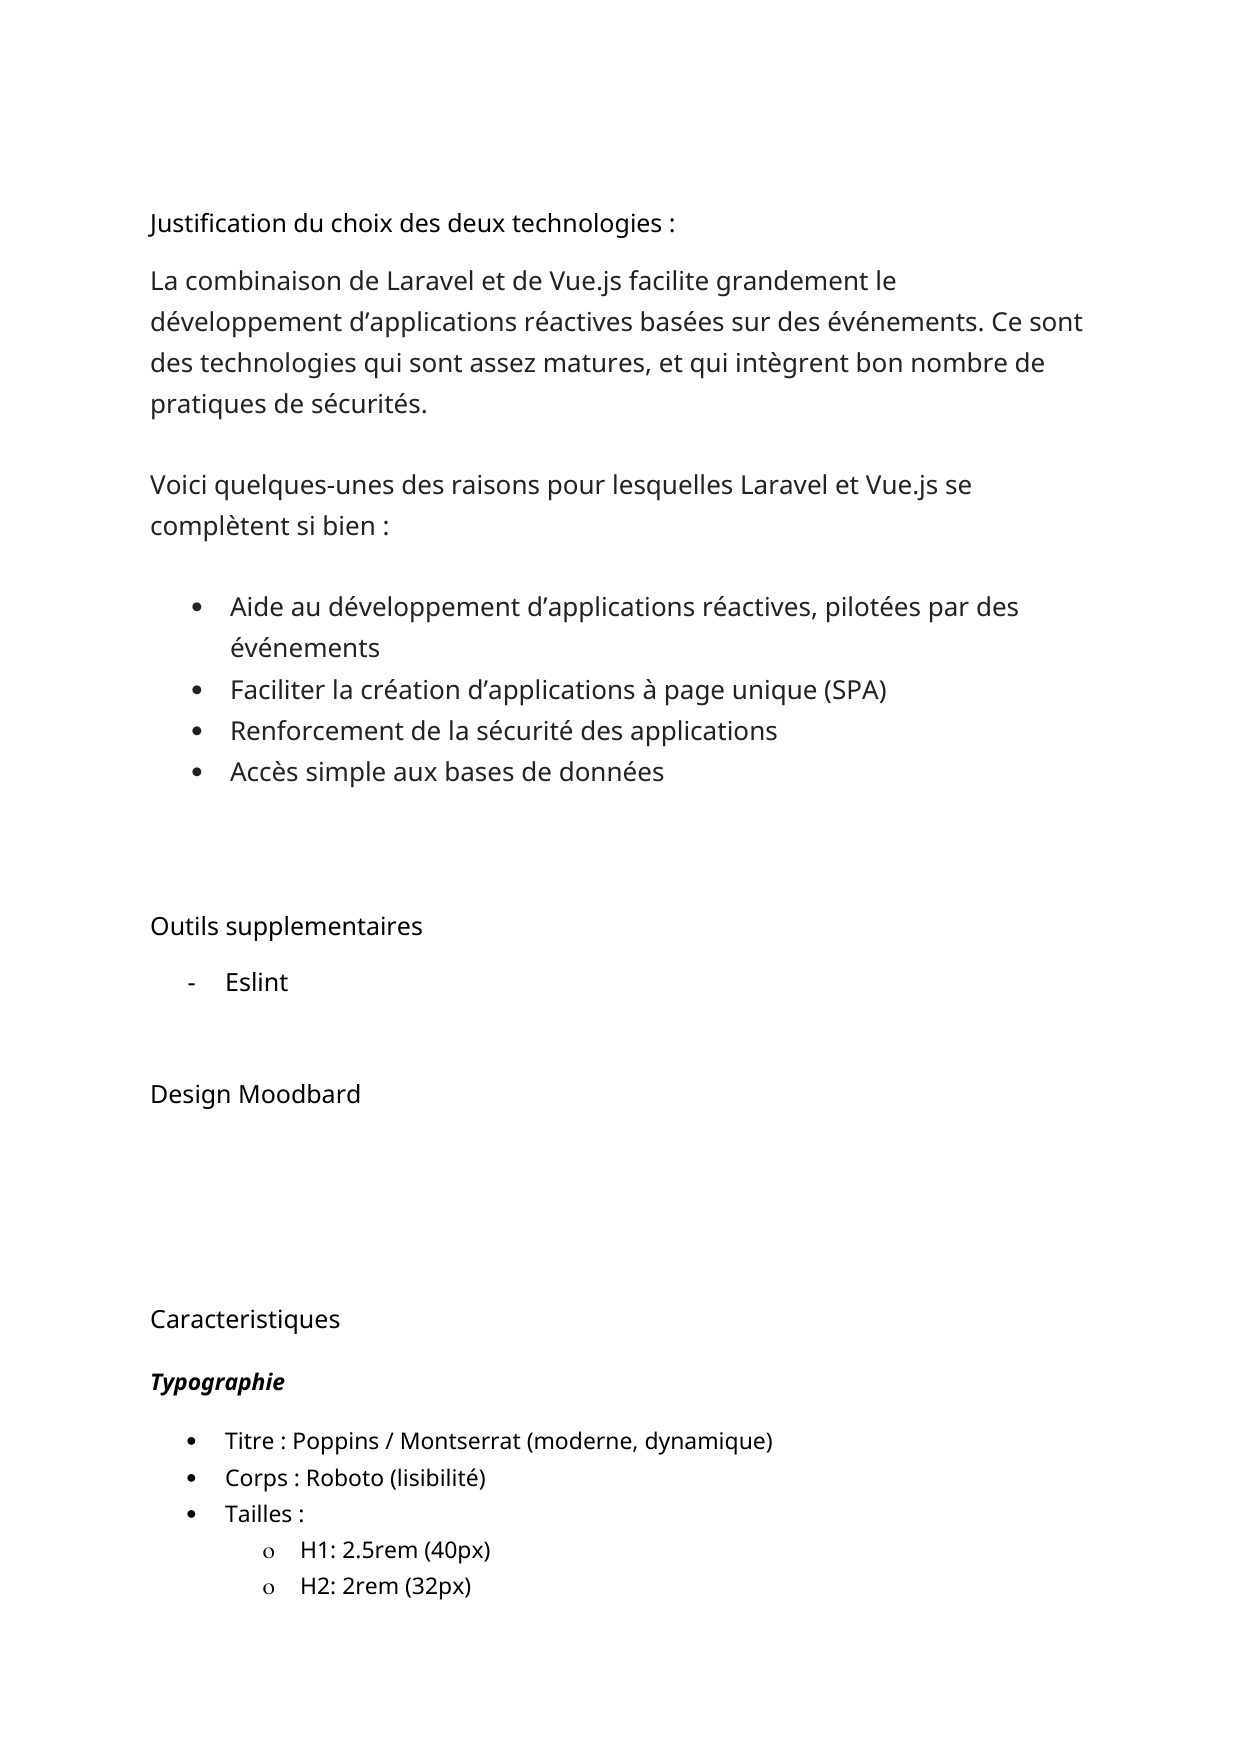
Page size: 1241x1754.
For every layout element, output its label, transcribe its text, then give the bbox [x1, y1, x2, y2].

text Caracteristiques [150, 1302, 1090, 1336]
list Eslint [187, 965, 1090, 999]
list Tailles : [187, 1498, 1090, 1529]
text La combinaison de Laravel et de Vue.js facilite grandement le développement d’applications réactives basées sur des événements. Ce sont des technologies qui sont assez matures, et qui intègrent bon nombre de pratiques de sécurités. [150, 262, 1090, 421]
text Justification du choix des deux technologies : [150, 206, 1090, 240]
text Outils supplementaires [150, 909, 1090, 943]
list Titre : Poppins / Montserrat (moderne, dynamique) [187, 1425, 1090, 1457]
list Aide au développement d’applications réactives, pilotées par des événements [192, 589, 1090, 666]
list H2: 2rem (32px) [262, 1570, 1090, 1602]
list Corps : Roboto (lisibilité) [187, 1462, 1090, 1493]
text Design Moodbard [150, 1077, 1090, 1111]
text Voici quelques-unes des raisons pour lesquelles Laravel et Vue.js se complètent si bien : [150, 467, 1090, 543]
list Accès simple aux bases de données [192, 753, 1090, 789]
list Faciliter la création d’applications à page unique (SPA) [192, 671, 1090, 707]
list Renforcement de la sécurité des applications [192, 712, 1090, 748]
list H1: 2.5rem (40px) [262, 1534, 1090, 1565]
subtitle Typographie [150, 1366, 1090, 1397]
